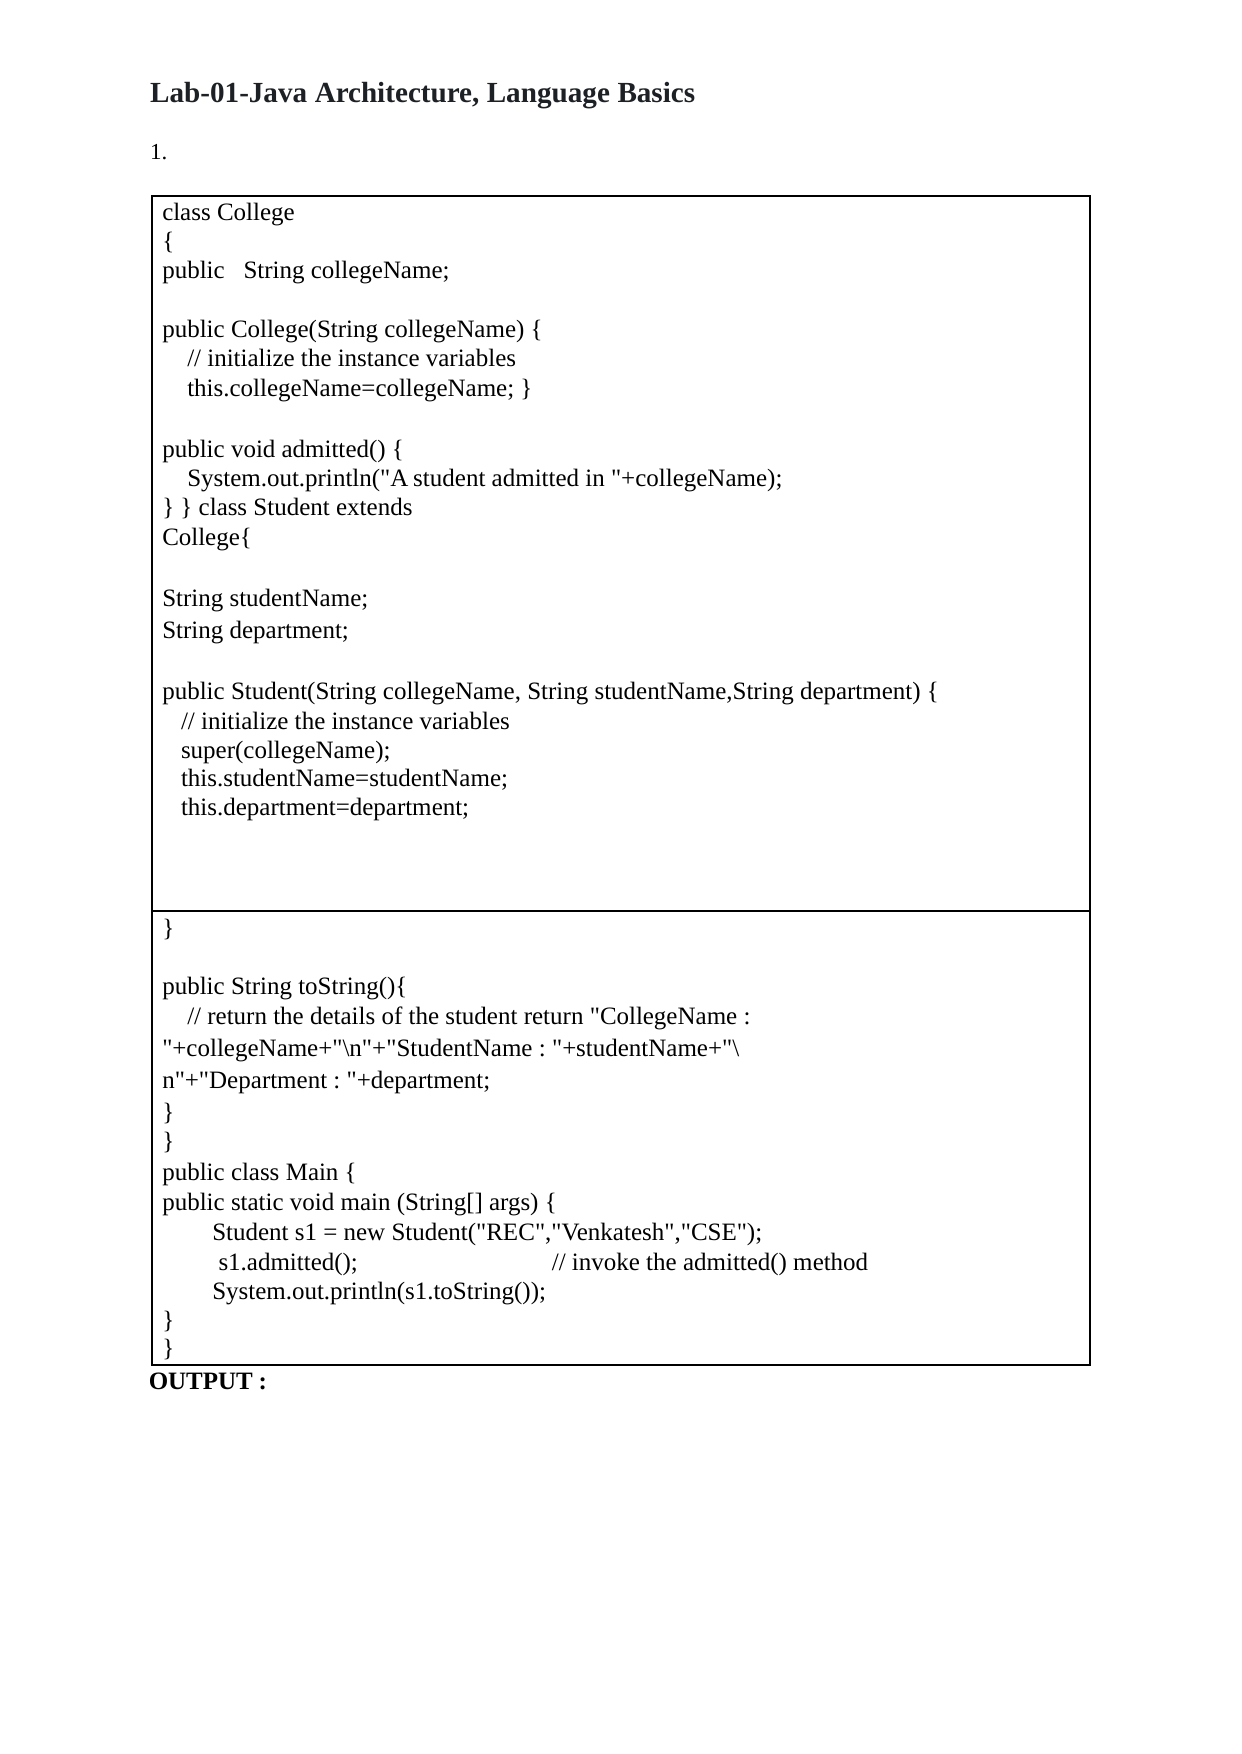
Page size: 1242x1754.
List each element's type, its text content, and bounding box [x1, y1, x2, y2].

table_cell } public String toString(){ // return the details of the student return "CollegeName : "+collegeName+"\n"+"StudentName : "+studentName+"\n"+"Department : "+department; } } public class Main { public static void main (String[] args) { Student s1 = new Student("REC","Venkatesh","CSE"); s1.admitted(); // invoke the admitted() method System.out.println(s1.toString()); } } [153, 912, 1089, 1364]
table_header class College { public String collegeName; public College(String collegeName) { // initialize the instance variables this.collegeName=collegeName; } public void admitted() { System.out.println("A student admitted in "+collegeName); } } class Student extends College{ String studentName; String department; public Student(String collegeName, String studentName,String department) { // initialize the instance variables super(collegeName); this.studentName=studentName; this.department=department; [153, 197, 1089, 909]
text OUTPUT : [148, 1366, 1027, 1394]
